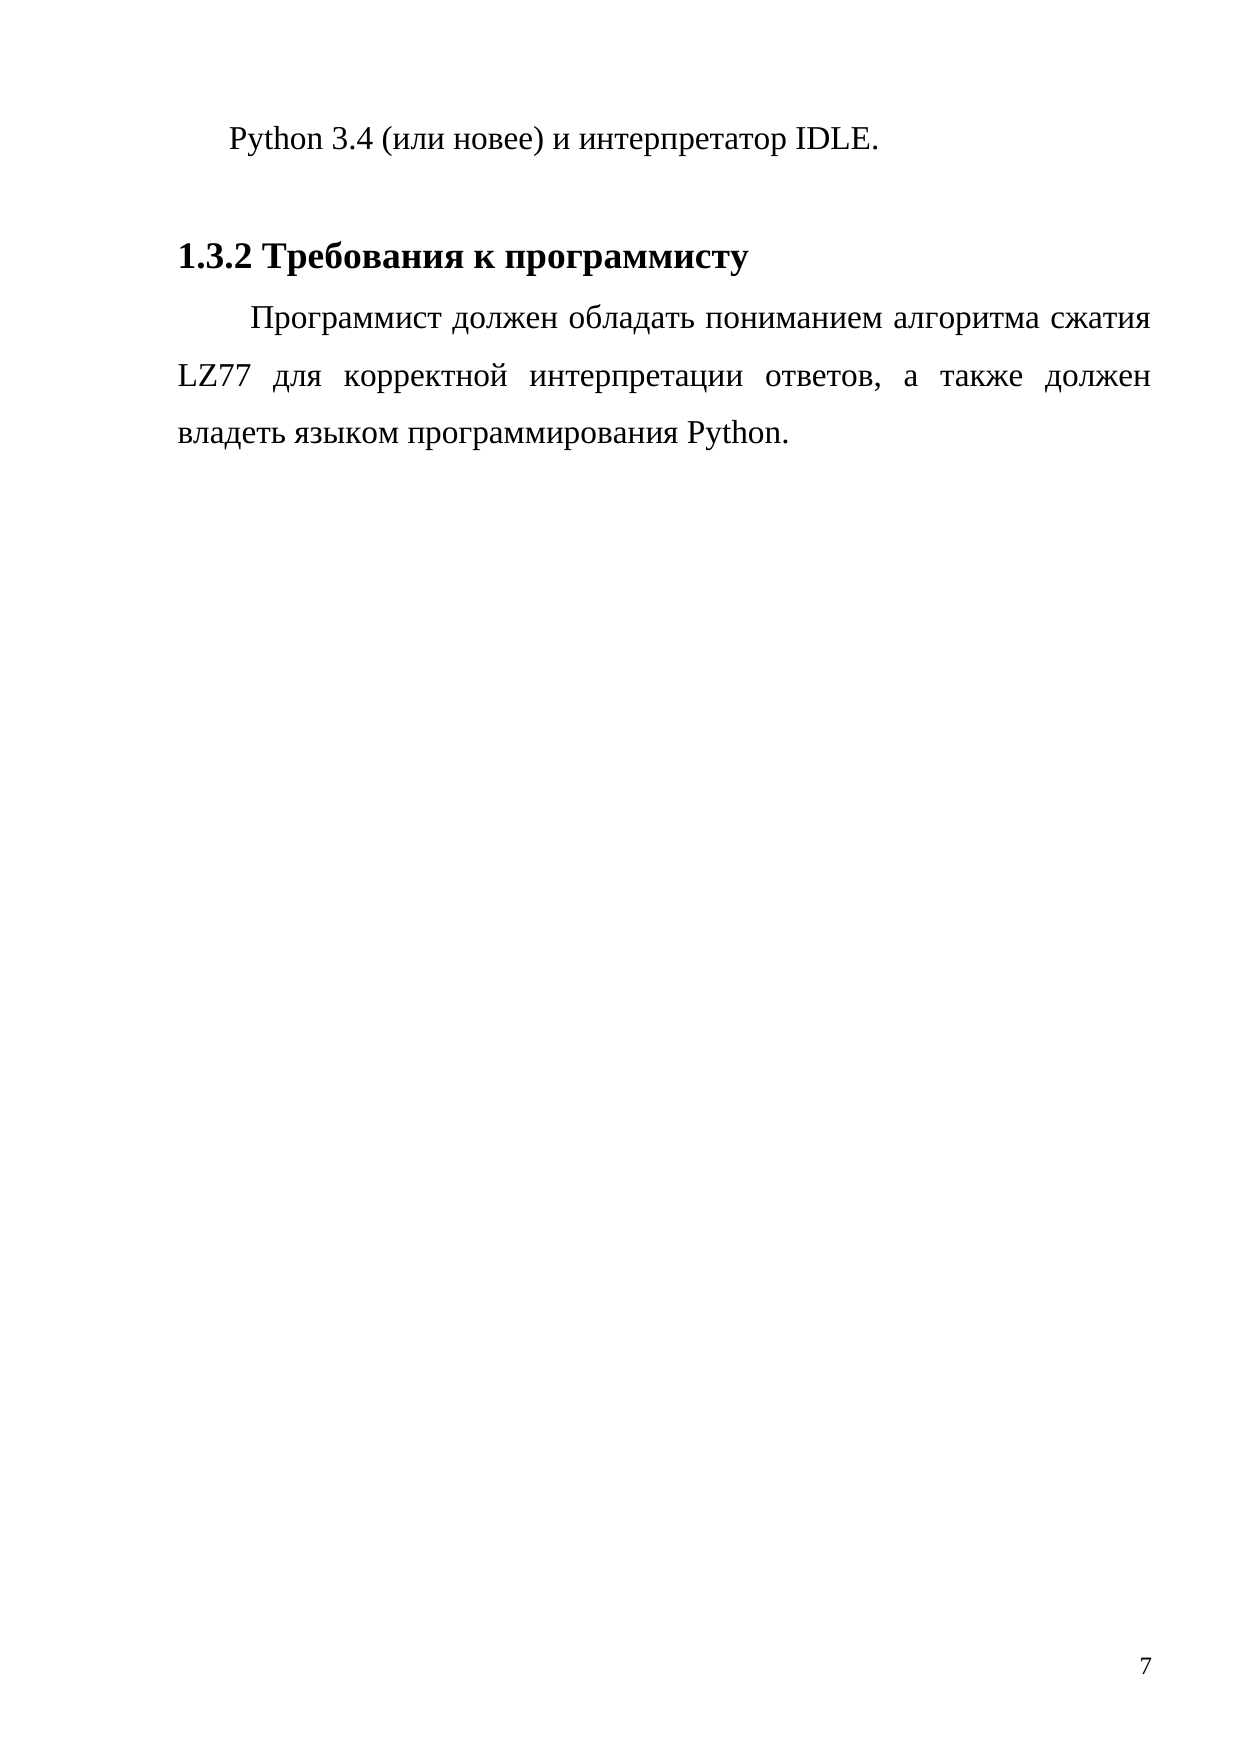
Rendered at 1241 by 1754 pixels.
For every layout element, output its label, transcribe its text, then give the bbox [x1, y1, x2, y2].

text Программист должен обладать пониманием алгоритма сжатия LZ77 для корректной интерпретации ответов, а также должен владеть языком программирования Python. [177, 298, 1152, 451]
text Python 3.4 (или новее) и интерпретатор IDLE. [170, 118, 1152, 156]
text 1.3.2 Требования к программисту [177, 233, 1152, 276]
